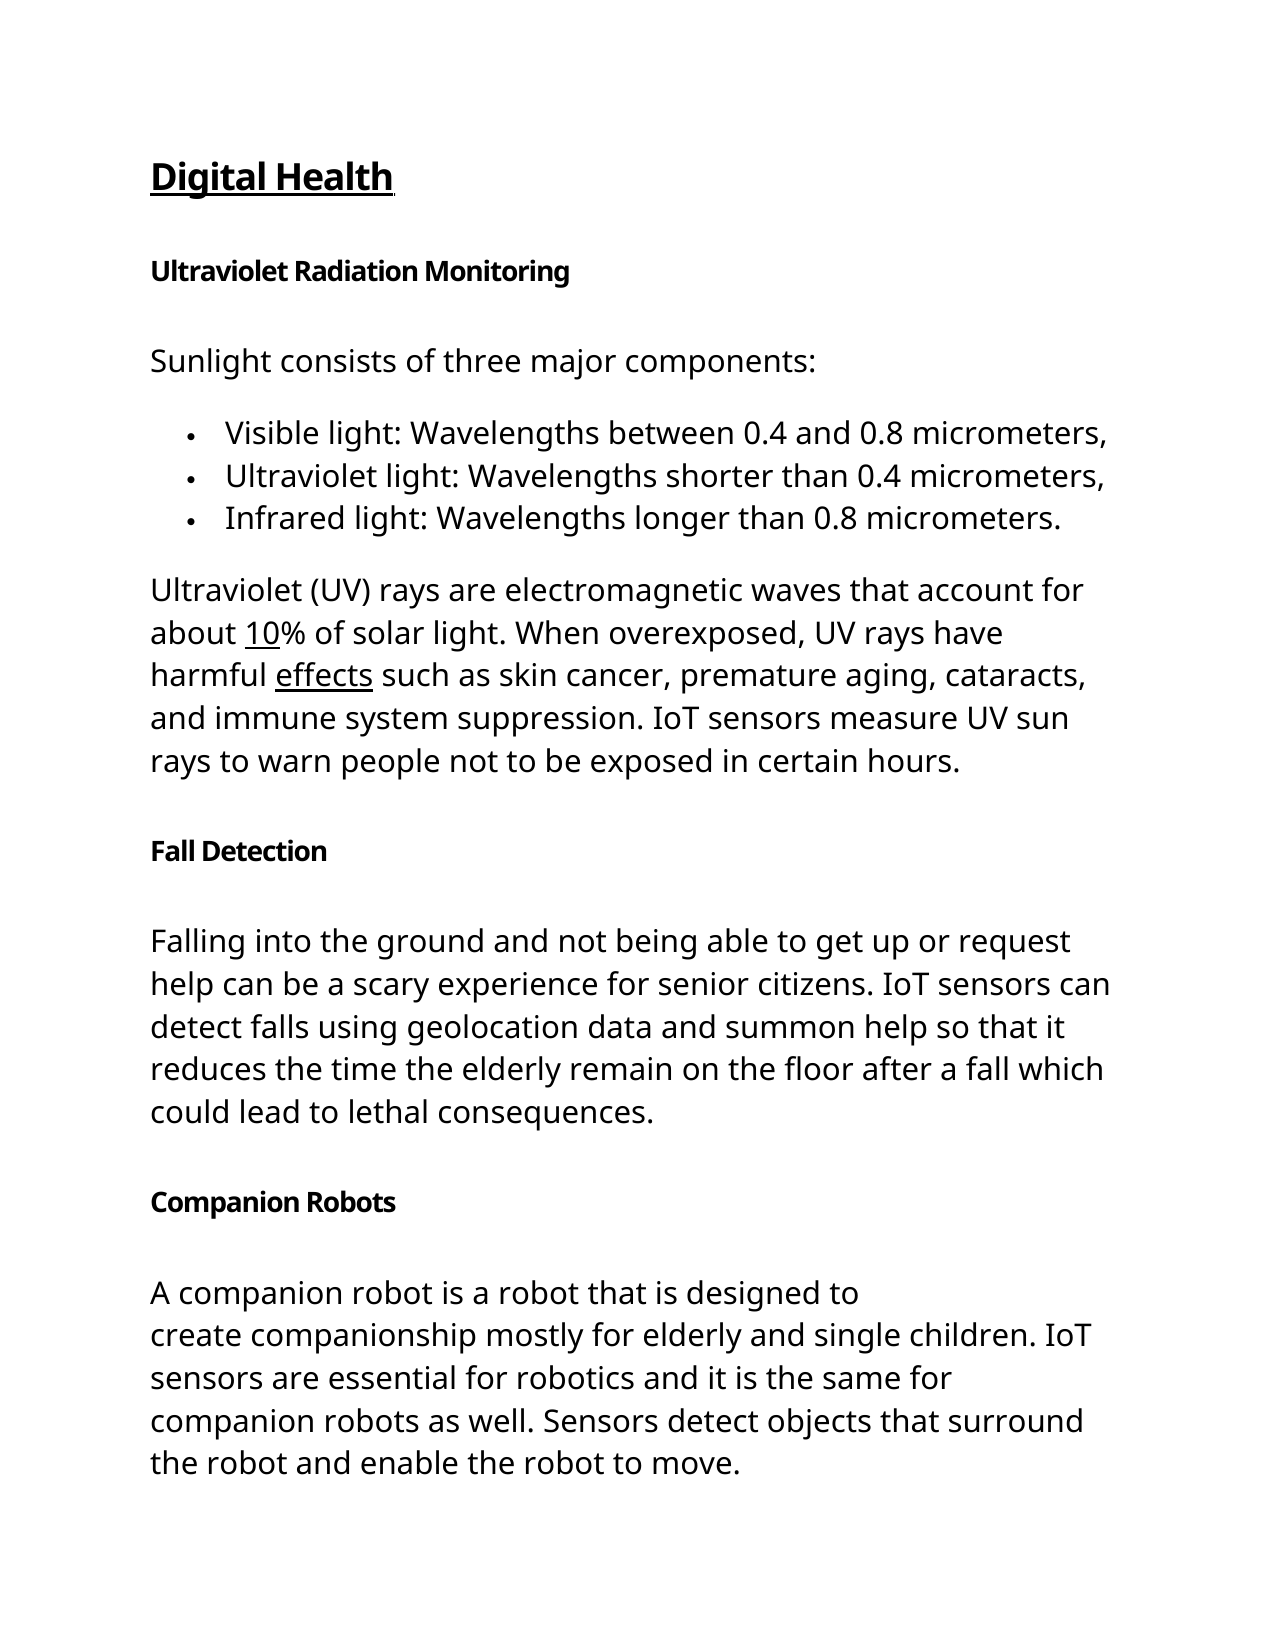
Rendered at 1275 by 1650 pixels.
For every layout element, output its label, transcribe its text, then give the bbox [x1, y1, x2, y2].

text Digital Health [150, 150, 1125, 201]
text Ultraviolet (UV) rays are electromagnetic waves that account for about 10% of solar light. When overexposed, UV rays have harmful effects such as skin cancer, premature aging, cataracts, and immune system suppression. IoT sensors measure UV sun rays to warn people not to be exposed in certain hours. [150, 568, 1125, 781]
text Sunlight consists of three major components: [150, 339, 1125, 382]
text Ultraviolet Radiation Monitoring [150, 251, 1125, 289]
list Infrared light: Wavelengths longer than 0.8 micrometers. [187, 496, 1125, 539]
text Falling into the ground and not being able to get up or request help can be a scary experience for senior citizens. IoT sensors can detect falls using geolocation data and summon help so that it reduces the time the elderly remain on the floor after a fall which could lead to lethal consequences. [150, 919, 1125, 1132]
list Visible light: Wavelengths between 0.4 and 0.8 micrometers, [187, 411, 1125, 454]
text Companion Robots [150, 1182, 1125, 1221]
list Ultraviolet light: Wavelengths shorter than 0.4 micrometers, [187, 454, 1125, 496]
text A companion robot is a robot that is designed to create companionship mostly for elderly and single children. IoT sensors are essential for robotics and it is the same for companion robots as well. Sensors detect objects that surround the robot and enable the robot to move. [150, 1271, 1125, 1484]
text Fall Detection [150, 831, 1125, 869]
